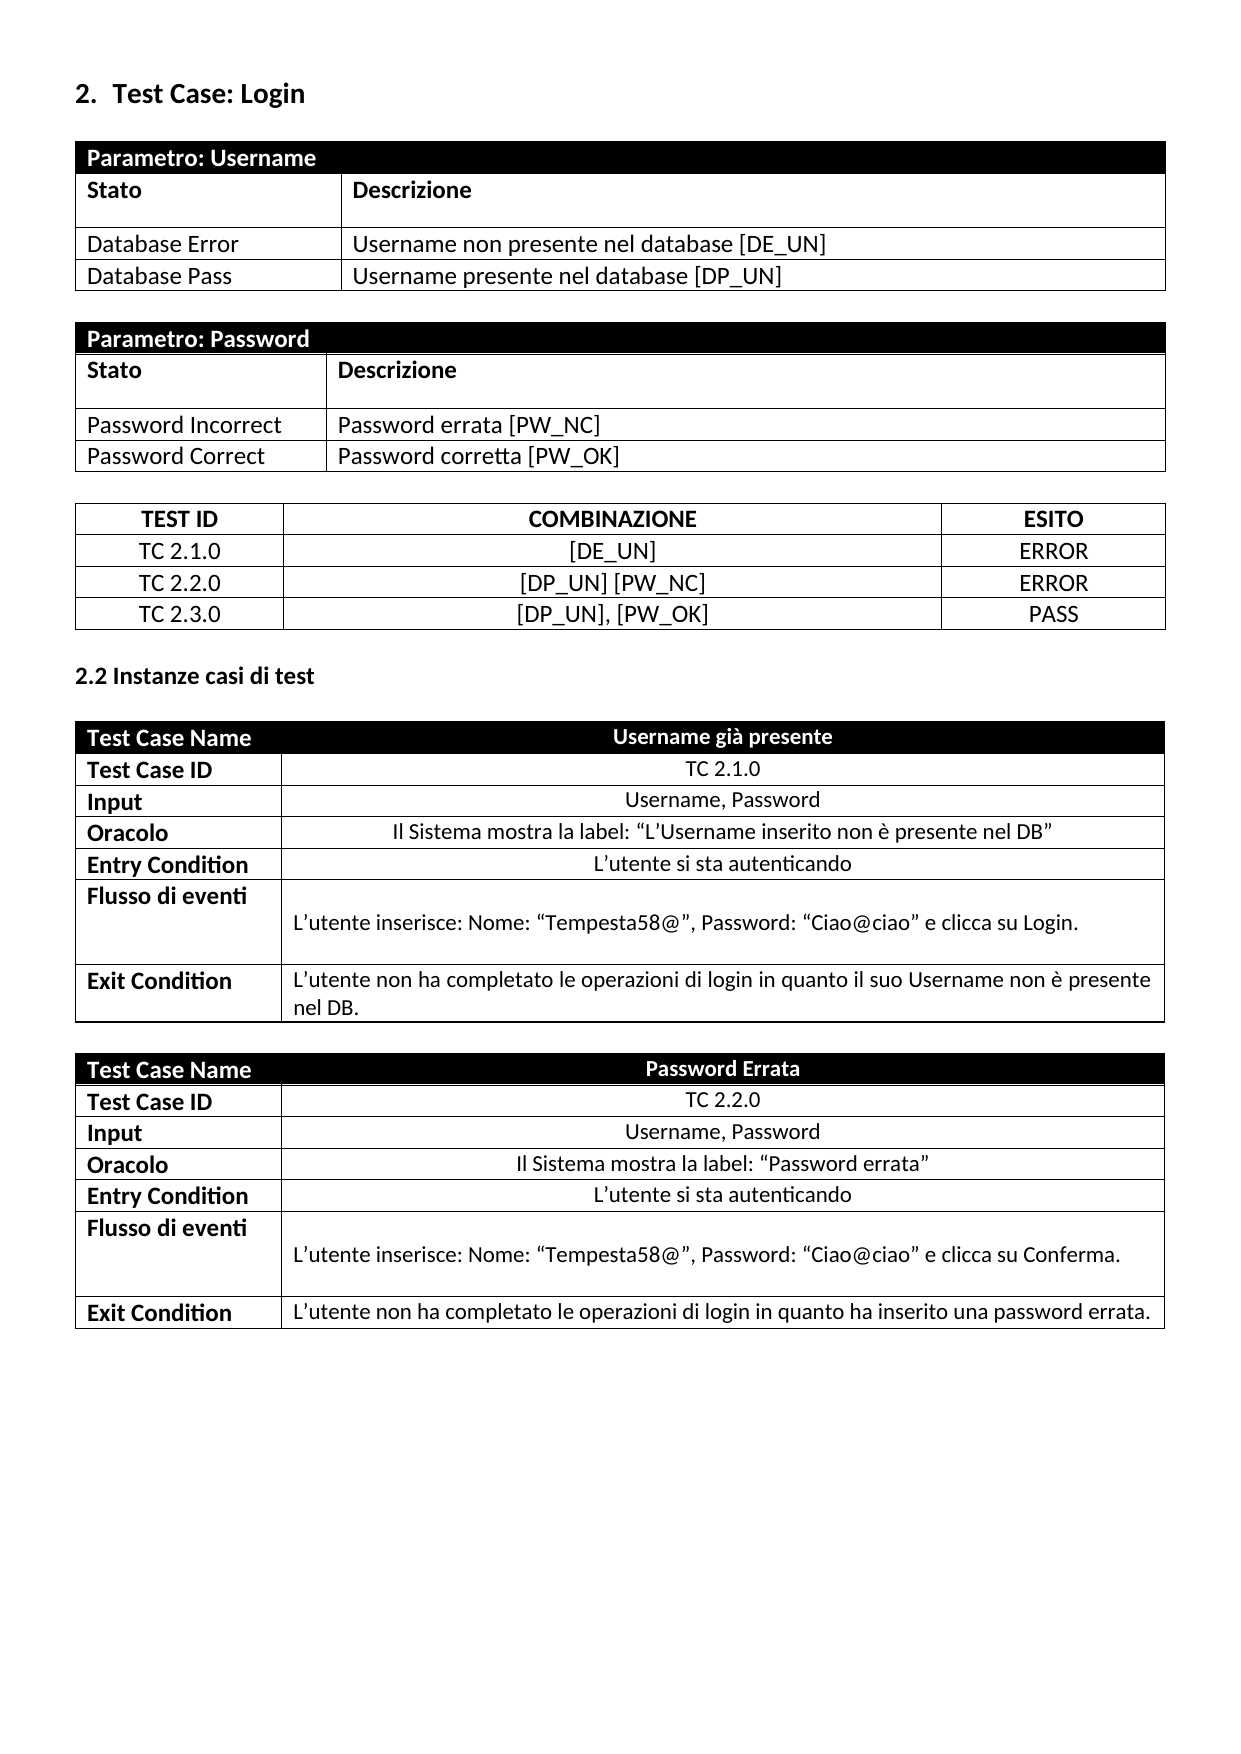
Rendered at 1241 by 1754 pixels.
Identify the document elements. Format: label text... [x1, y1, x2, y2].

table_cell Username, Password [282, 1117, 1164, 1148]
table_cell TC 2.2.0 [282, 1086, 1164, 1116]
table_cell TC 2.1.0 [282, 754, 1164, 784]
table_cell Input [76, 1117, 281, 1148]
table_cell TC 2.2.0 [76, 567, 283, 597]
table_cell TC 2.1.0 [76, 535, 283, 566]
table_cell Username presente nel database [DP_UN] [342, 260, 1165, 290]
table_cell [DP_UN], [PW_OK] [284, 598, 941, 629]
table_cell Username non presente nel database [DE_UN] [342, 228, 1165, 259]
table_cell L’utente inserisce: Nome: “Tempesta58@”, Password: “Ciao@ciao” e clicca su Conferma. [282, 1212, 1164, 1296]
table_cell Descrizione [342, 174, 1165, 227]
table_cell Entry Condition [76, 1180, 281, 1211]
table_cell L’utente non ha completato le operazioni di login in quanto il suo Username non è presente nel DB. [282, 965, 1164, 1021]
table_cell Flusso di eventi [76, 1212, 281, 1296]
table_cell Il Sistema mostra la label: “Password errata” [282, 1149, 1164, 1179]
table_header [342, 142, 1165, 173]
table_cell [DP_UN] [PW_NC] [284, 567, 941, 597]
table_cell Password errata [PW_NC] [327, 409, 1165, 439]
table_header Password Errata [282, 1054, 1164, 1084]
table_cell ERROR [942, 567, 1165, 597]
table_header ESITO [942, 504, 1165, 534]
table_cell Test Case ID [76, 1086, 281, 1116]
table_cell Database Pass [76, 260, 341, 290]
table_cell L’utente si sta autenticando [282, 1180, 1164, 1211]
table_header Parametro: Password [76, 323, 326, 353]
text 2.2 Instanze casi di test [75, 660, 1165, 691]
table_cell Stato [76, 355, 326, 408]
list Test Case: Login [75, 75, 1165, 111]
table_cell Il Sistema mostra la label: “L’Username inserito non è presente nel DB” [282, 817, 1164, 848]
table_cell Oracolo [76, 817, 281, 848]
table_cell Username, Password [282, 786, 1164, 816]
table_cell Password Incorrect [76, 409, 326, 439]
table_cell Oracolo [76, 1149, 281, 1179]
table_header Test Case Name [76, 723, 281, 753]
table_cell Entry Condition [76, 849, 281, 879]
table_header [327, 323, 1165, 353]
table_cell Exit Condition [76, 965, 281, 1021]
table_cell TC 2.3.0 [76, 598, 283, 629]
table_cell Flusso di eventi [76, 880, 281, 964]
table_cell Database Error [76, 228, 341, 259]
table_cell Password corretta [PW_OK] [327, 441, 1165, 471]
table_header COMBINAZIONE [284, 504, 941, 534]
table_header Username già presente [282, 723, 1164, 753]
table_header TEST ID [76, 504, 283, 534]
table_cell L’utente non ha completato le operazioni di login in quanto ha inserito una password errata. [282, 1297, 1164, 1327]
table_cell L’utente inserisce: Nome: “Tempesta58@”, Password: “Ciao@ciao” e clicca su Login. [282, 880, 1164, 964]
table_cell PASS [942, 598, 1165, 629]
table_cell Stato [76, 174, 341, 227]
table_cell ERROR [942, 535, 1165, 566]
table_cell Test Case ID [76, 754, 281, 784]
table_cell Password Correct [76, 441, 326, 471]
table_cell L’utente si sta autenticando [282, 849, 1164, 879]
table_header Parametro: Username [76, 142, 341, 173]
table_header Test Case Name [76, 1054, 281, 1084]
table_cell Input [76, 786, 281, 816]
table_cell Exit Condition [76, 1297, 281, 1327]
table_cell Descrizione [327, 355, 1165, 408]
table_cell [DE_UN] [284, 535, 941, 566]
